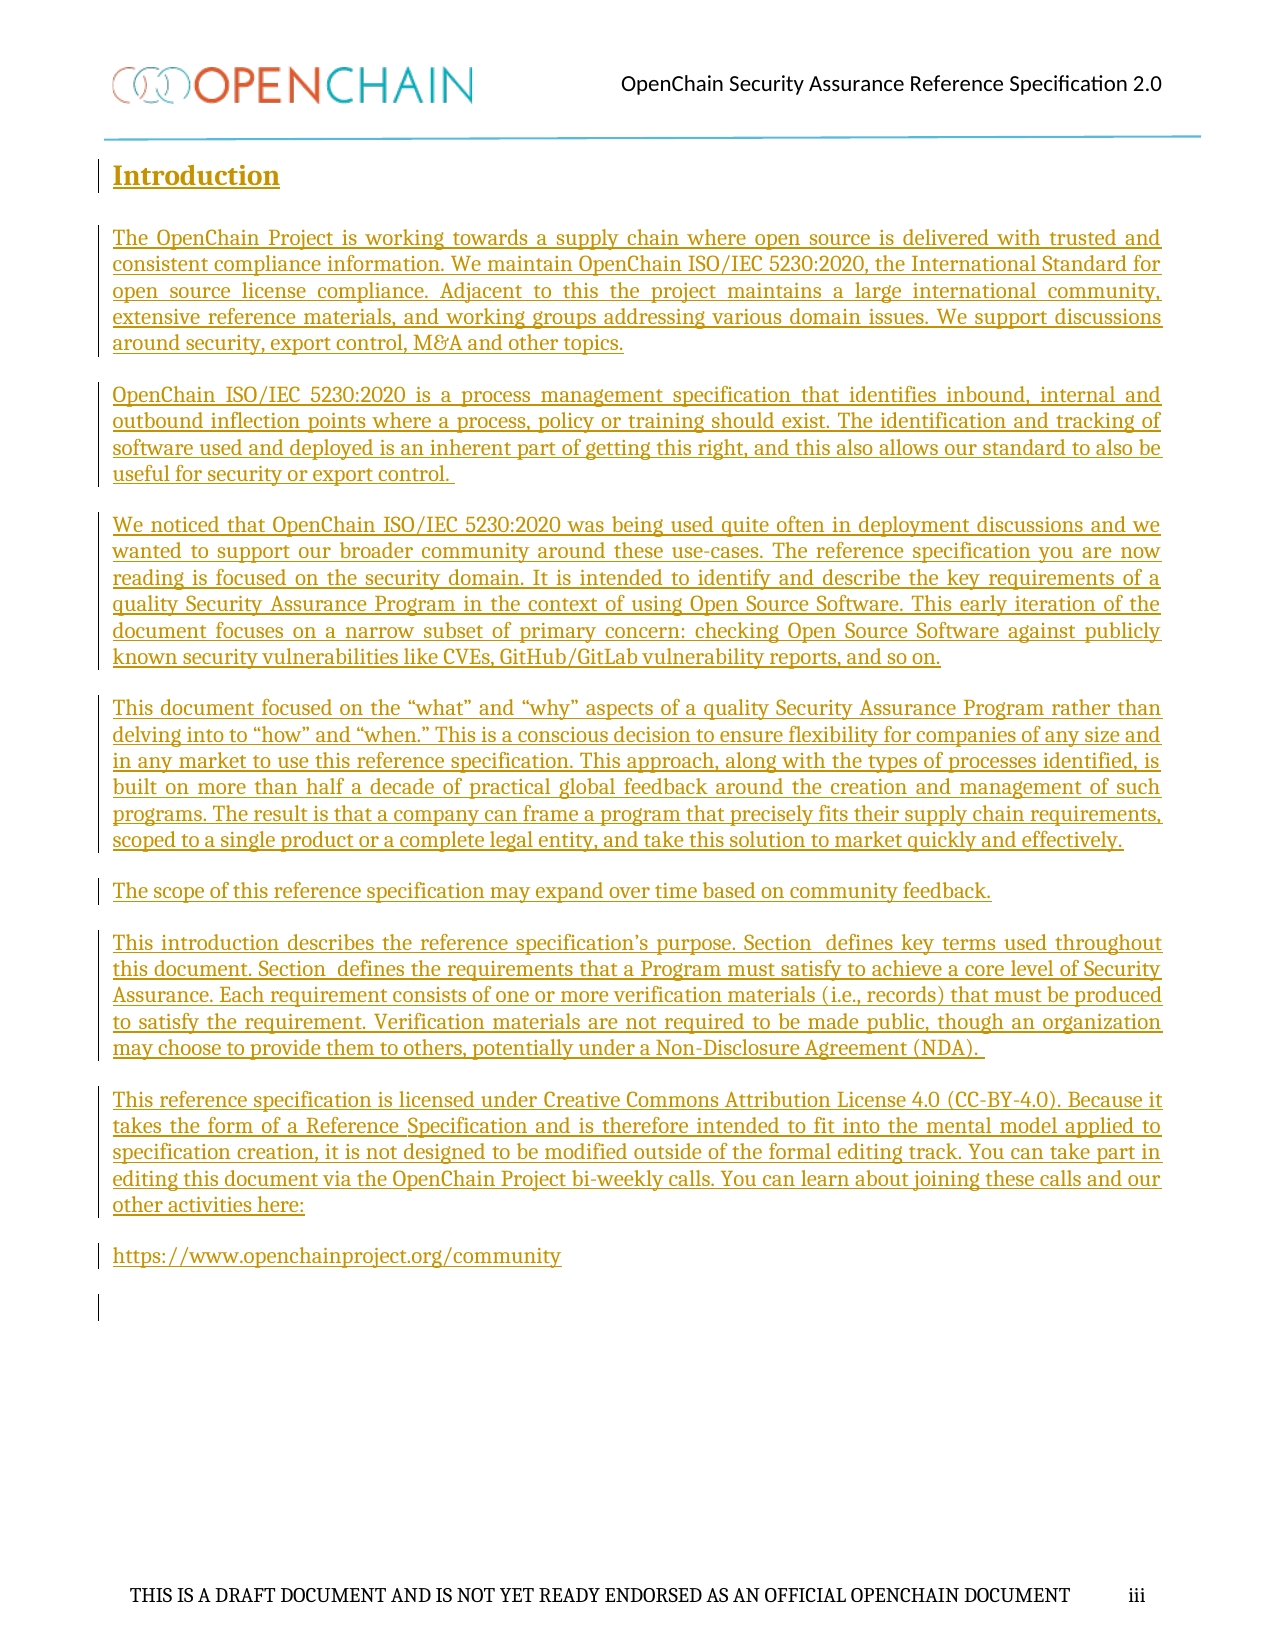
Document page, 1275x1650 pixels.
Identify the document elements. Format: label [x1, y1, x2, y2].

picture [112, 66, 473, 104]
